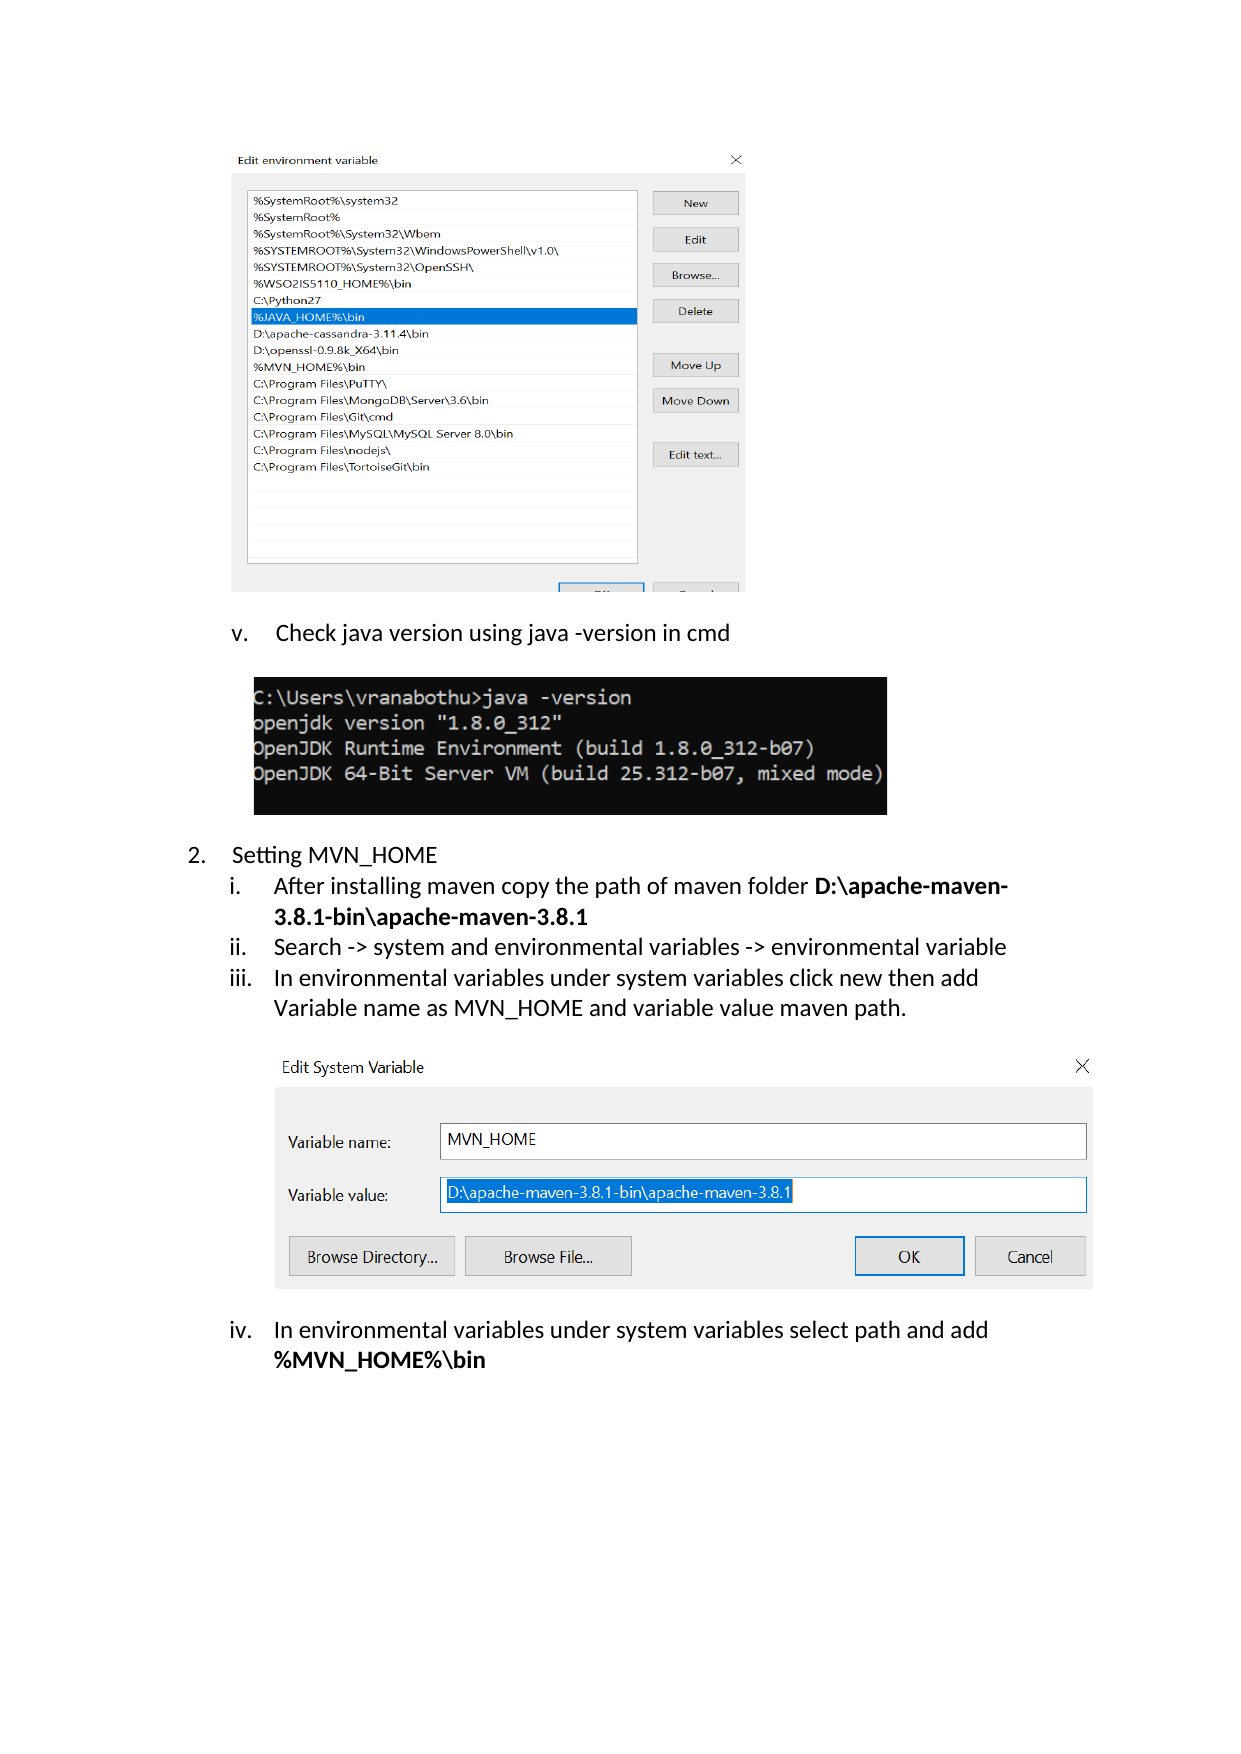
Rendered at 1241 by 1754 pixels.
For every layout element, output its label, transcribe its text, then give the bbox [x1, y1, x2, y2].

list Check java version using java -version in cmd [231, 617, 1053, 647]
picture [253, 677, 888, 815]
picture [231, 150, 746, 592]
list Search -> system and environmental variables -> environmental variable [229, 931, 1053, 962]
list Setting MVN_HOME [187, 840, 1053, 870]
list In environmental variables under system variables select path and add %MVN_HOME%\bin [229, 1314, 1053, 1375]
list In environmental variables under system variables click new then add Variable name as MVN_HOME and variable value maven path. [229, 962, 1053, 1023]
list After installing maven copy the path of maven folder D:\apache-maven-3.8.1-bin\apache-maven-3.8.1 [229, 870, 1053, 931]
picture [275, 1048, 1094, 1289]
